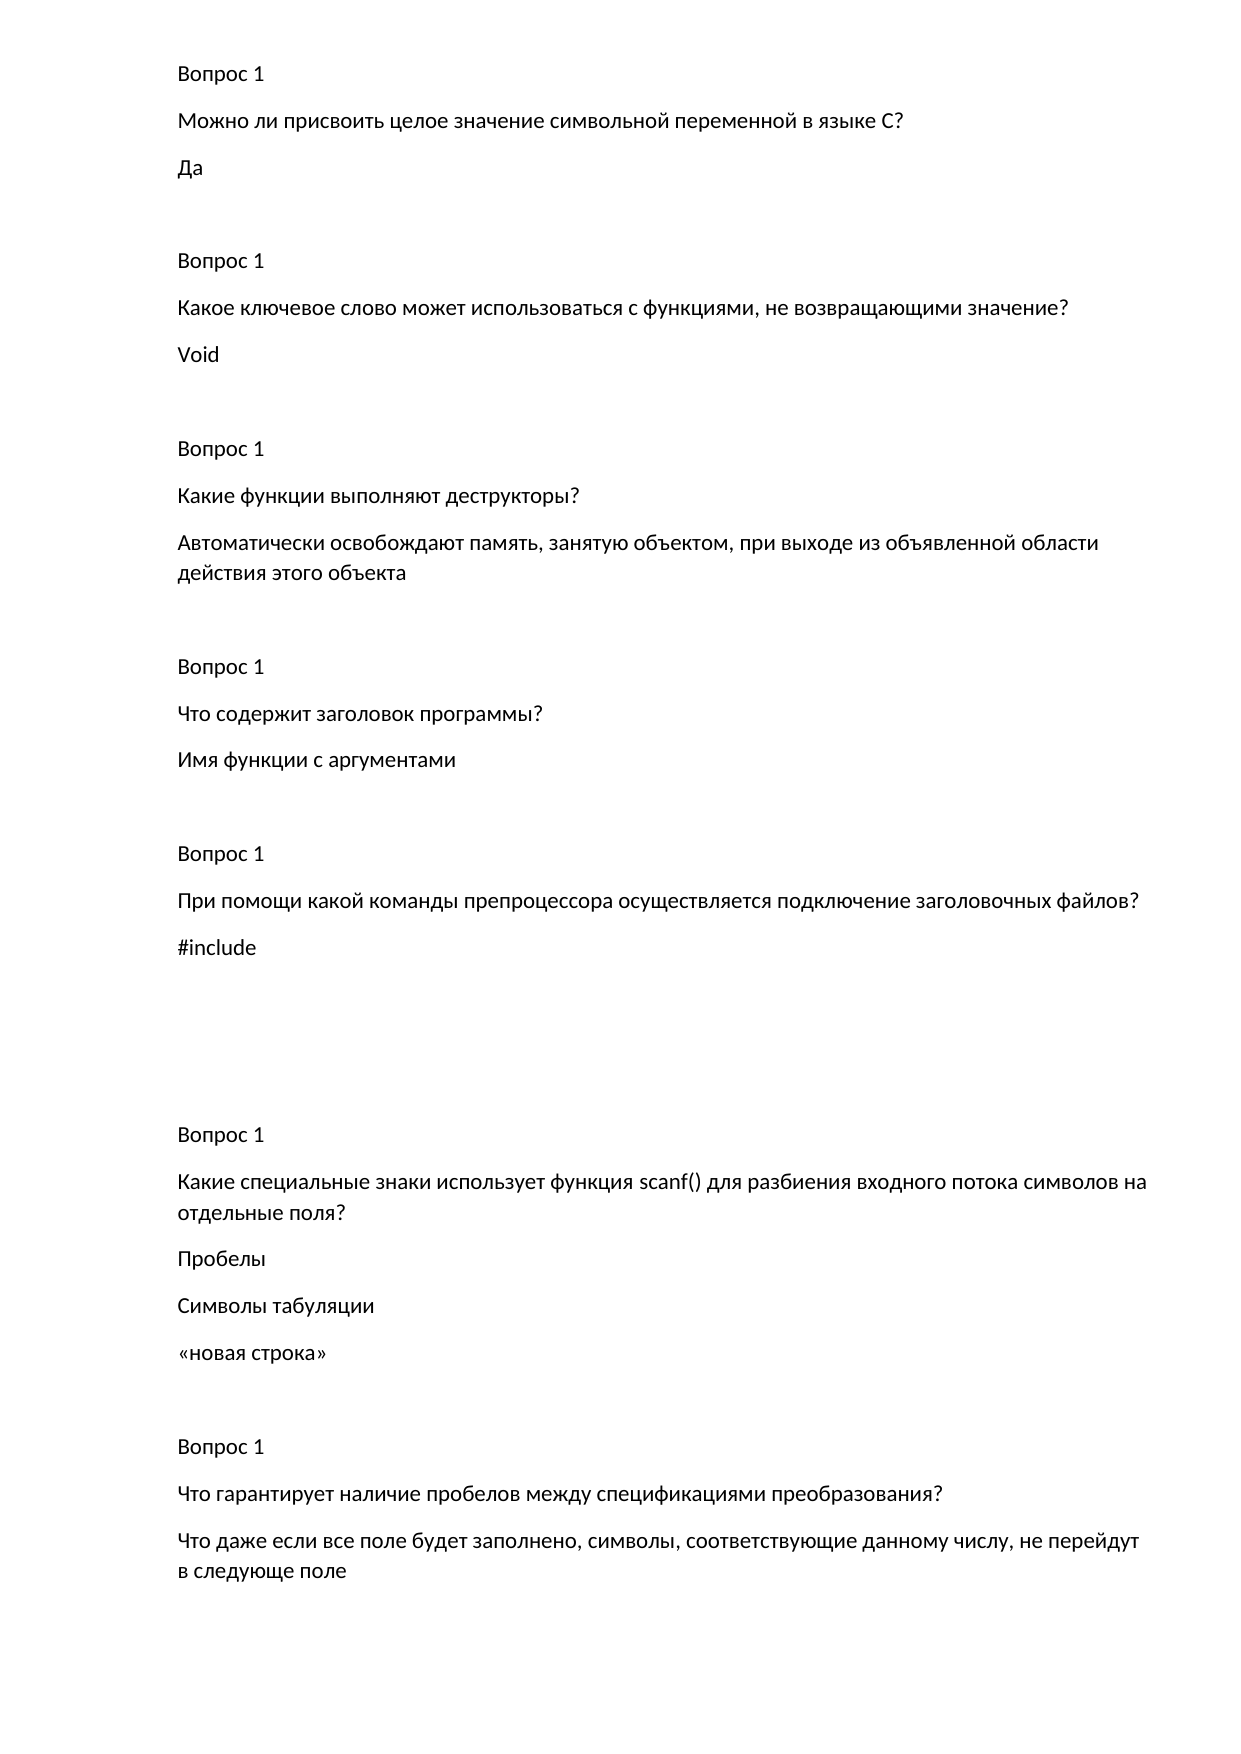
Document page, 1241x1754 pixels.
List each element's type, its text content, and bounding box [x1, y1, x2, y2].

text Вопрос 1 [177, 1121, 1152, 1149]
text Что гарантирует наличие пробелов между спецификациями преобразования? [177, 1479, 1152, 1507]
text Символы табуляции [177, 1291, 1152, 1319]
text «новая строка» [177, 1338, 1152, 1366]
text Что содержит заголовок программы? [177, 699, 1152, 727]
text При помощи какой команды препроцессора осуществляется подключение заголовочных файлов? [177, 886, 1152, 914]
text Какие специальные знаки использует функция scanf() для разбиения входного потока символов на отдельные поля? [177, 1167, 1152, 1226]
text Какие функции выполняют деструкторы? [177, 481, 1152, 509]
text Вопрос 1 [177, 247, 1152, 275]
text Что даже если все поле будет заполнено, символы, соответствующие данному числу, не перейдут в следующе поле [177, 1526, 1152, 1584]
text Вопрос 1 [177, 1432, 1152, 1460]
text Можно ли присвоить целое значение символьной переменной в языке С? [177, 106, 1152, 134]
text Имя функции с аргументами [177, 746, 1152, 774]
text Пробелы [177, 1244, 1152, 1273]
text Какое ключевое слово может использоваться с функциями, не возвращающими значение? [177, 293, 1152, 322]
text Вопрос 1 [177, 839, 1152, 867]
text Вопрос 1 [177, 652, 1152, 680]
text Вопрос 1 [177, 59, 1152, 87]
text Да [177, 153, 1152, 181]
text Void [177, 340, 1152, 368]
text Вопрос 1 [177, 434, 1152, 462]
text #include [177, 933, 1152, 961]
text Автоматически освобождают память, занятую объектом, при выходе из объявленной области действия этого объекта [177, 528, 1152, 586]
